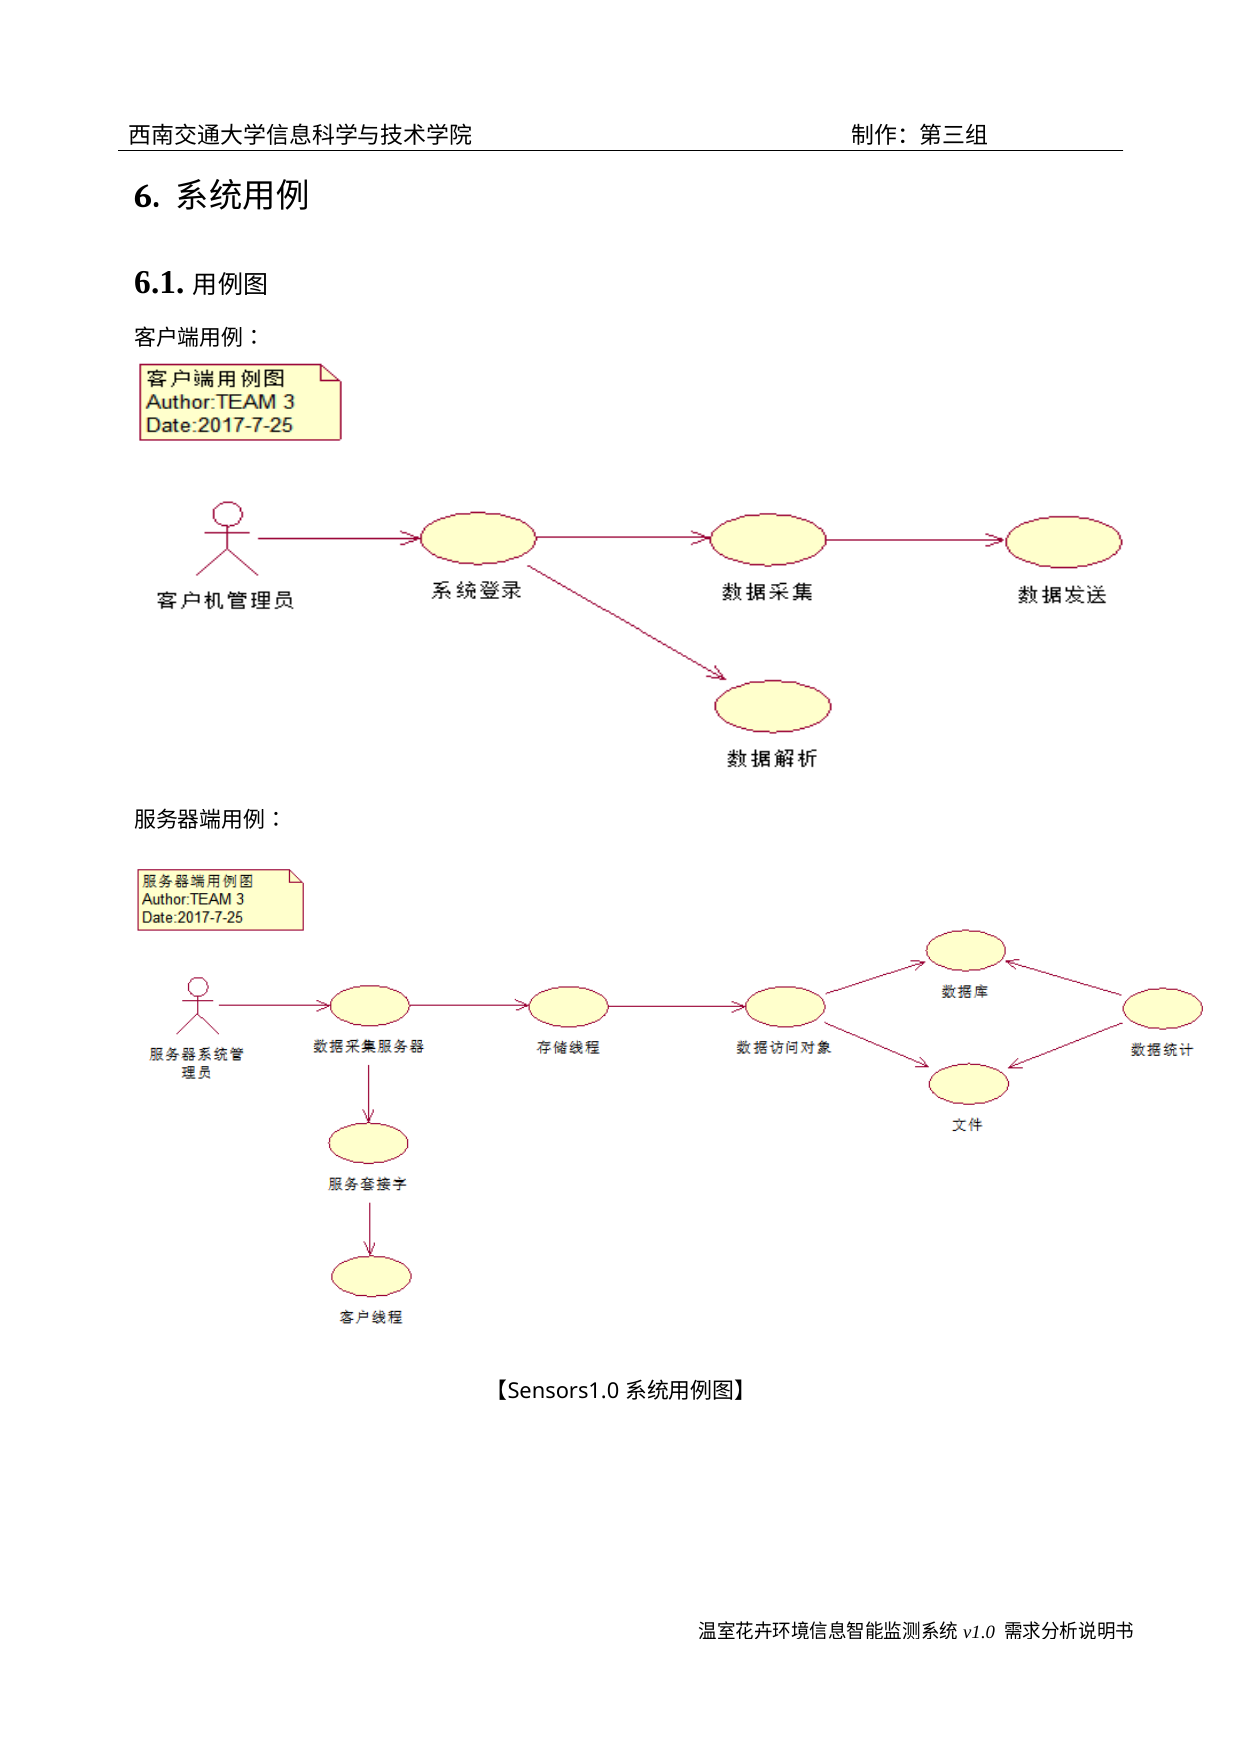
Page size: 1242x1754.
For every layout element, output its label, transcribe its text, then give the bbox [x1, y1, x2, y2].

text 服务器端用例： [134, 804, 1126, 834]
text 6. 系统用例 [134, 172, 1126, 217]
text 6.1. 用例图 [134, 262, 1126, 301]
picture [133, 859, 1220, 1337]
picture [133, 351, 1143, 777]
text 【Sensors1.0 系统用例图】 [118, 1375, 1123, 1405]
text 客户端用例： [134, 322, 1126, 351]
